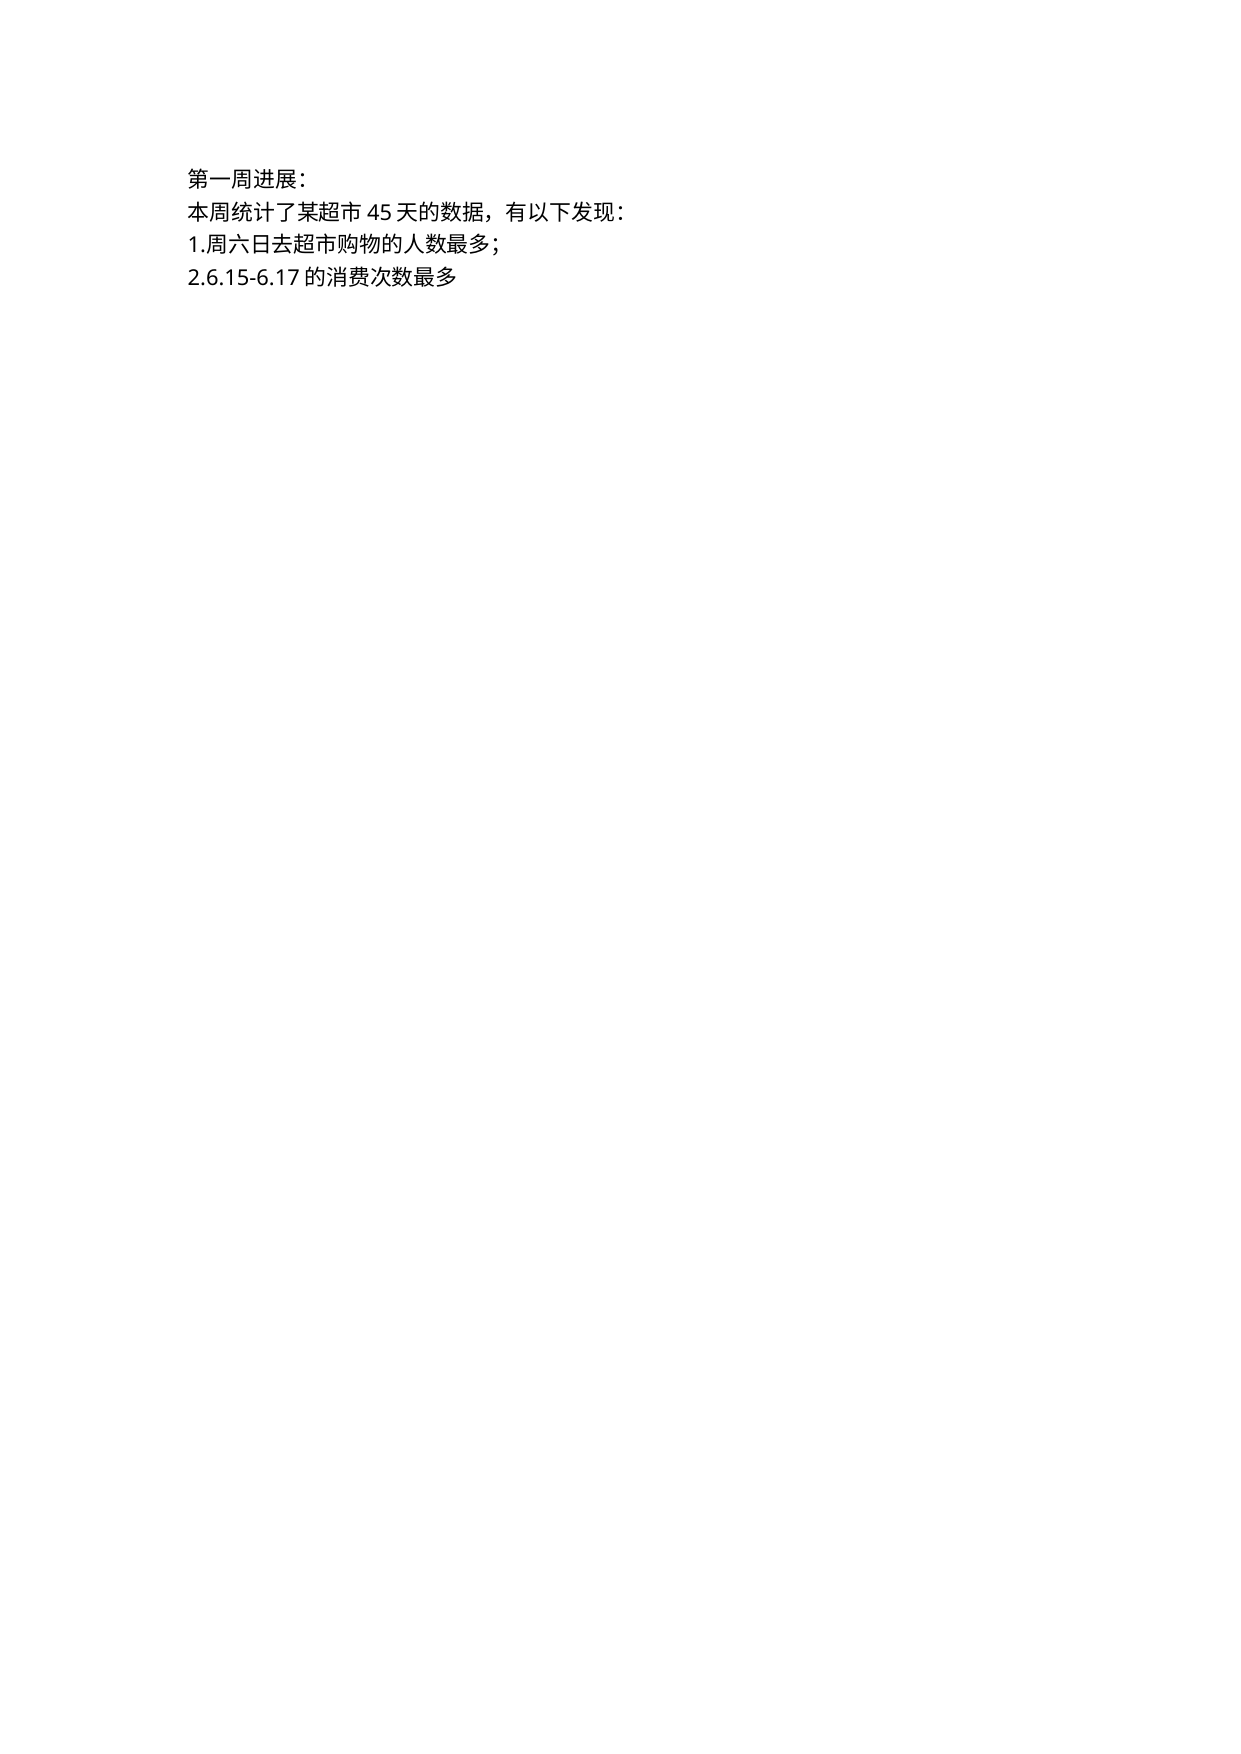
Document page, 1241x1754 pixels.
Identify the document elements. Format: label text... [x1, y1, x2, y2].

text 第一周进展： [187, 162, 1053, 194]
text 本周统计了某超市45天的数据，有以下发现： [187, 194, 1053, 227]
text 2.6.15-6.17的消费次数最多 [187, 259, 1053, 292]
text 1.周六日去超市购物的人数最多； [187, 227, 1053, 259]
